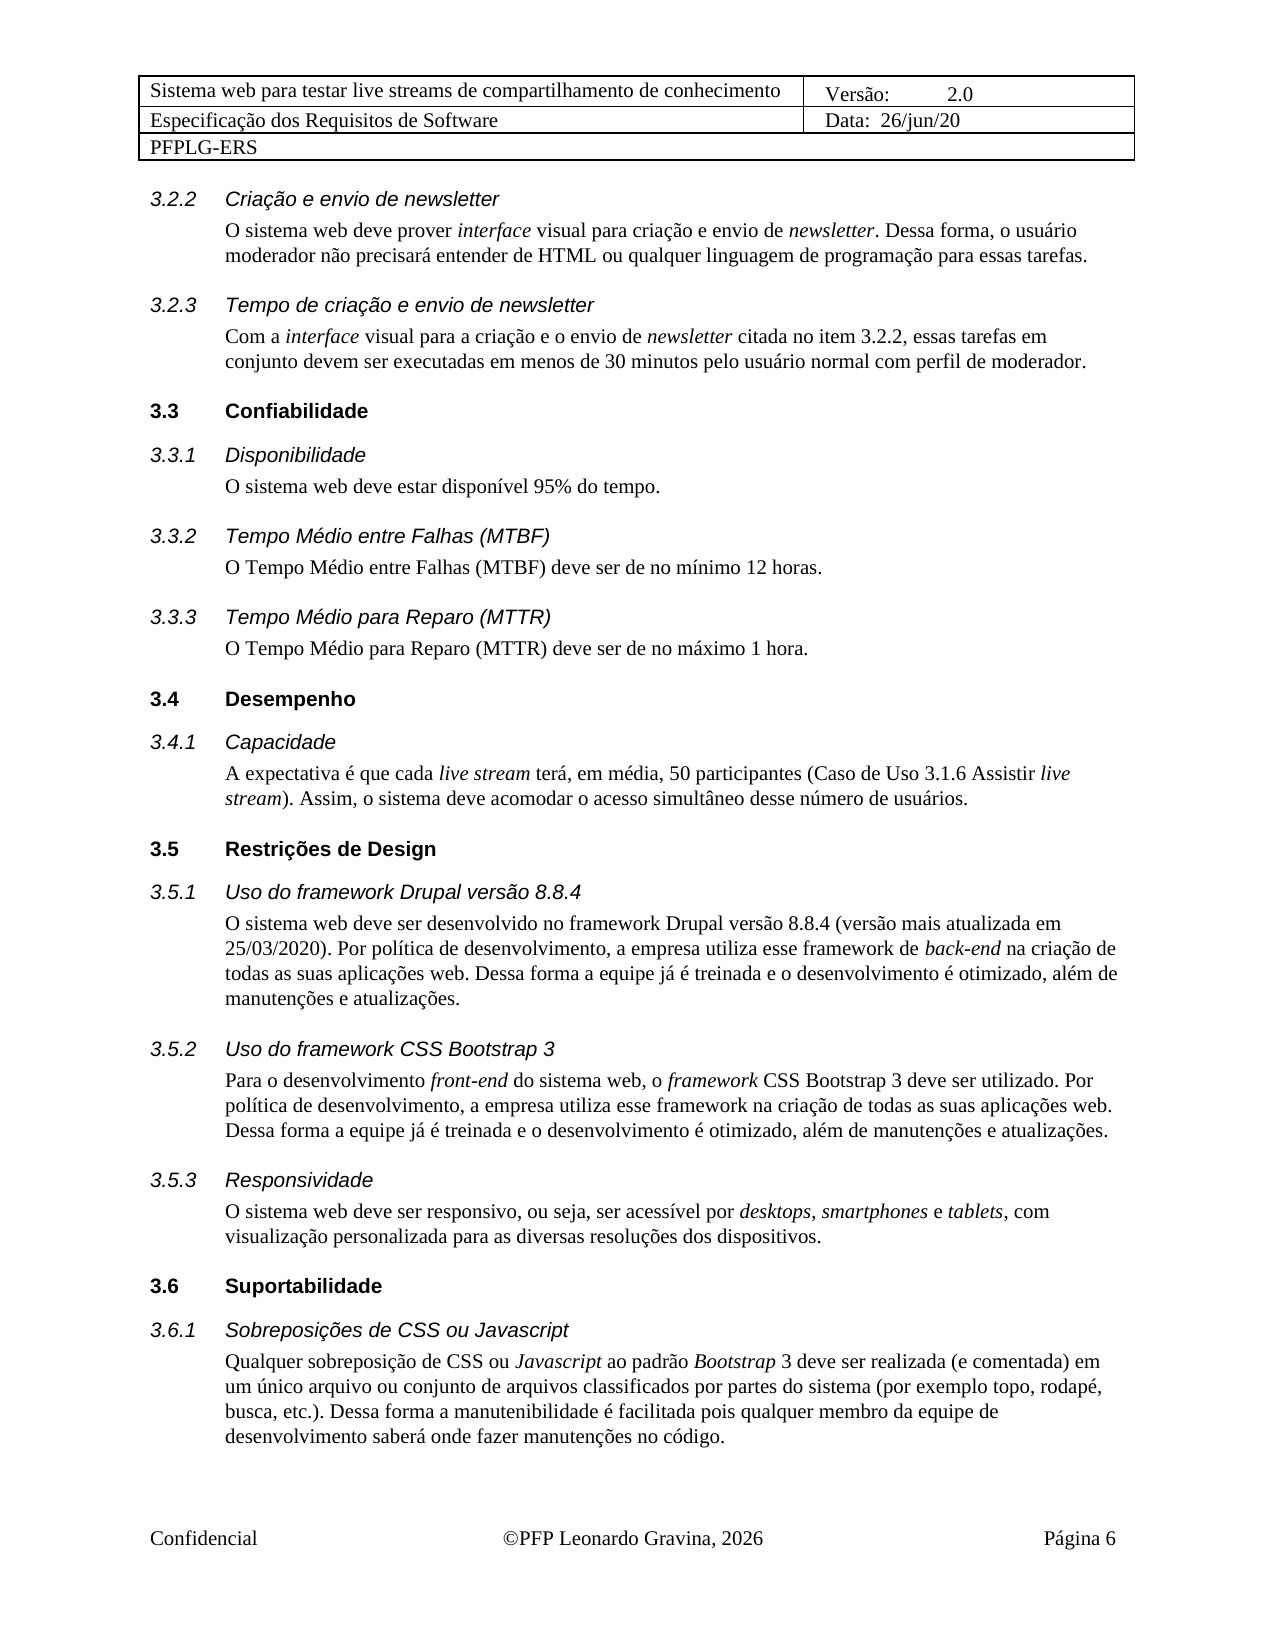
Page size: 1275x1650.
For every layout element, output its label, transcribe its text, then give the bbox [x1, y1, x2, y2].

subtitle Criação e envio de newsletter [150, 185, 1125, 210]
text A expectativa é que cada live stream terá, em média, 50 participantes (Caso de Uso 3.1.6 Assistir live stream). Assim, o sistema deve acomodar o acesso simultâneo desse número de usuários. [225, 760, 1125, 810]
subtitle Suportabilidade [150, 1273, 1125, 1298]
subtitle Responsividade [150, 1167, 1125, 1192]
text Para o desenvolvimento front-end do sistema web, o framework CSS Bootstrap 3 deve ser utilizado. Por política de desenvolvimento, a empresa utiliza esse framework na criação de todas as suas aplicações web. Dessa forma a equipe já é treinada e o desenvolvimento é otimizado, além de manutenções e atualizações. [225, 1067, 1125, 1142]
subtitle Disponibilidade [150, 442, 1125, 467]
subtitle Confiabilidade [150, 398, 1125, 423]
text O Tempo Médio para Reparo (MTTR) deve ser de no máximo 1 hora. [225, 635, 1125, 660]
text Qualquer sobreposição de CSS ou Javascript ao padrão Bootstrap 3 deve ser realizada (e comentada) em um único arquivo ou conjunto de arquivos classificados por partes do sistema (por exemplo topo, rodapé, busca, etc.). Dessa forma a manutenibilidade é facilitada pois qualquer membro da equipe de desenvolvimento saberá onde fazer manutenções no código. [225, 1348, 1125, 1448]
text O Tempo Médio entre Falhas (MTBF) deve ser de no mínimo 12 horas. [225, 554, 1125, 579]
subtitle Restrições de Design [150, 835, 1125, 860]
subtitle Desempenho [150, 685, 1125, 710]
text O sistema web deve ser desenvolvido no framework Drupal versão 8.8.4 (versão mais atualizada em 25/03/2020). Por política de desenvolvimento, a empresa utiliza esse framework de back-end na criação de todas as suas aplicações web. Dessa forma a equipe já é treinada e o desenvolvimento é otimizado, além de manutenções e atualizações. [225, 910, 1125, 1010]
text Com a interface visual para a criação e o envio de newsletter citada no item 3.2.2, essas tarefas em conjunto devem ser executadas em menos de 30 minutos pelo usuário normal com perfil de moderador. [225, 323, 1125, 373]
subtitle Sobreposições de CSS ou Javascript [150, 1317, 1125, 1342]
text O sistema web deve prover interface visual para criação e envio de newsletter. Dessa forma, o usuário moderador não precisará entender de HTML ou qualquer linguagem de programação para essas tarefas. [225, 217, 1125, 267]
subtitle Uso do framework CSS Bootstrap 3 [150, 1035, 1125, 1060]
subtitle Uso do framework Drupal versão 8.8.4 [150, 879, 1125, 904]
subtitle Capacidade [150, 729, 1125, 754]
subtitle Tempo Médio entre Falhas (MTBF) [150, 523, 1125, 548]
subtitle Tempo Médio para Reparo (MTTR) [150, 604, 1125, 629]
text O sistema web deve ser responsivo, ou seja, ser acessível por desktops, smartphones e tablets, com visualização personalizada para as diversas resoluções dos dispositivos. [225, 1198, 1125, 1248]
subtitle Tempo de criação e envio de newsletter [150, 292, 1125, 317]
text O sistema web deve estar disponível 95% do tempo. [225, 473, 1125, 498]
